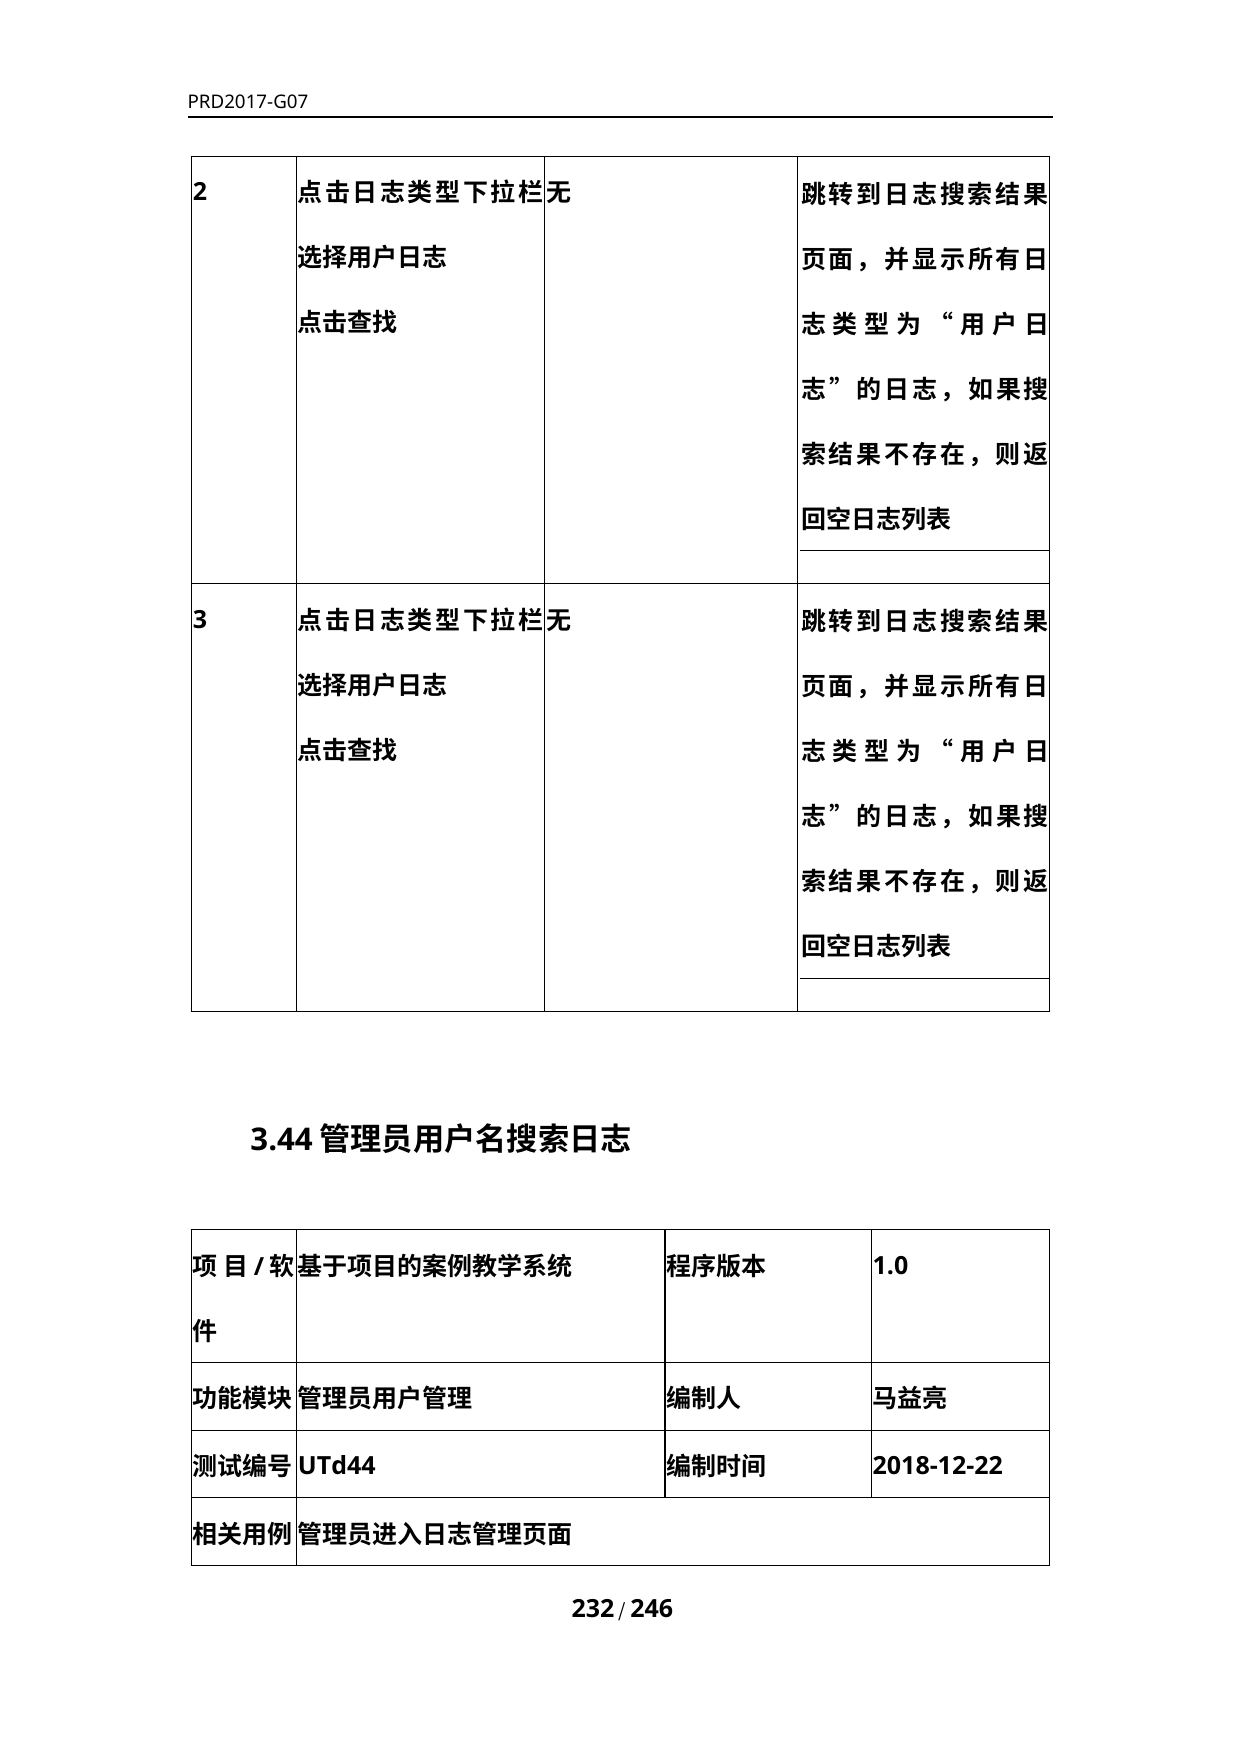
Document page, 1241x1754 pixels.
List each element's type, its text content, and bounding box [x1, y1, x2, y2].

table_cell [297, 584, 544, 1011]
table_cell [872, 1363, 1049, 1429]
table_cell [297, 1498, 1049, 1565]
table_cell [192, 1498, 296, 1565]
subtitle 3.44管理员用户名搜索日志 [187, 1104, 1053, 1169]
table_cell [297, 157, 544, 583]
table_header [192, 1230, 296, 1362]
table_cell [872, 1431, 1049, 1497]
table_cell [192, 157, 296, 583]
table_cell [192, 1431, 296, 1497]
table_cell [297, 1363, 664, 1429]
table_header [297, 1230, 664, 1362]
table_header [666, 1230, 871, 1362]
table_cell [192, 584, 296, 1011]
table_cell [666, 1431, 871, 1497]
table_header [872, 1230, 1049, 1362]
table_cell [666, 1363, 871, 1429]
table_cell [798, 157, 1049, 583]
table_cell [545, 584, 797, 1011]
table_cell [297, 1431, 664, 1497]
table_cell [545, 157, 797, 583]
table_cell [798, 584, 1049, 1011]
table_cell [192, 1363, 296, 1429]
